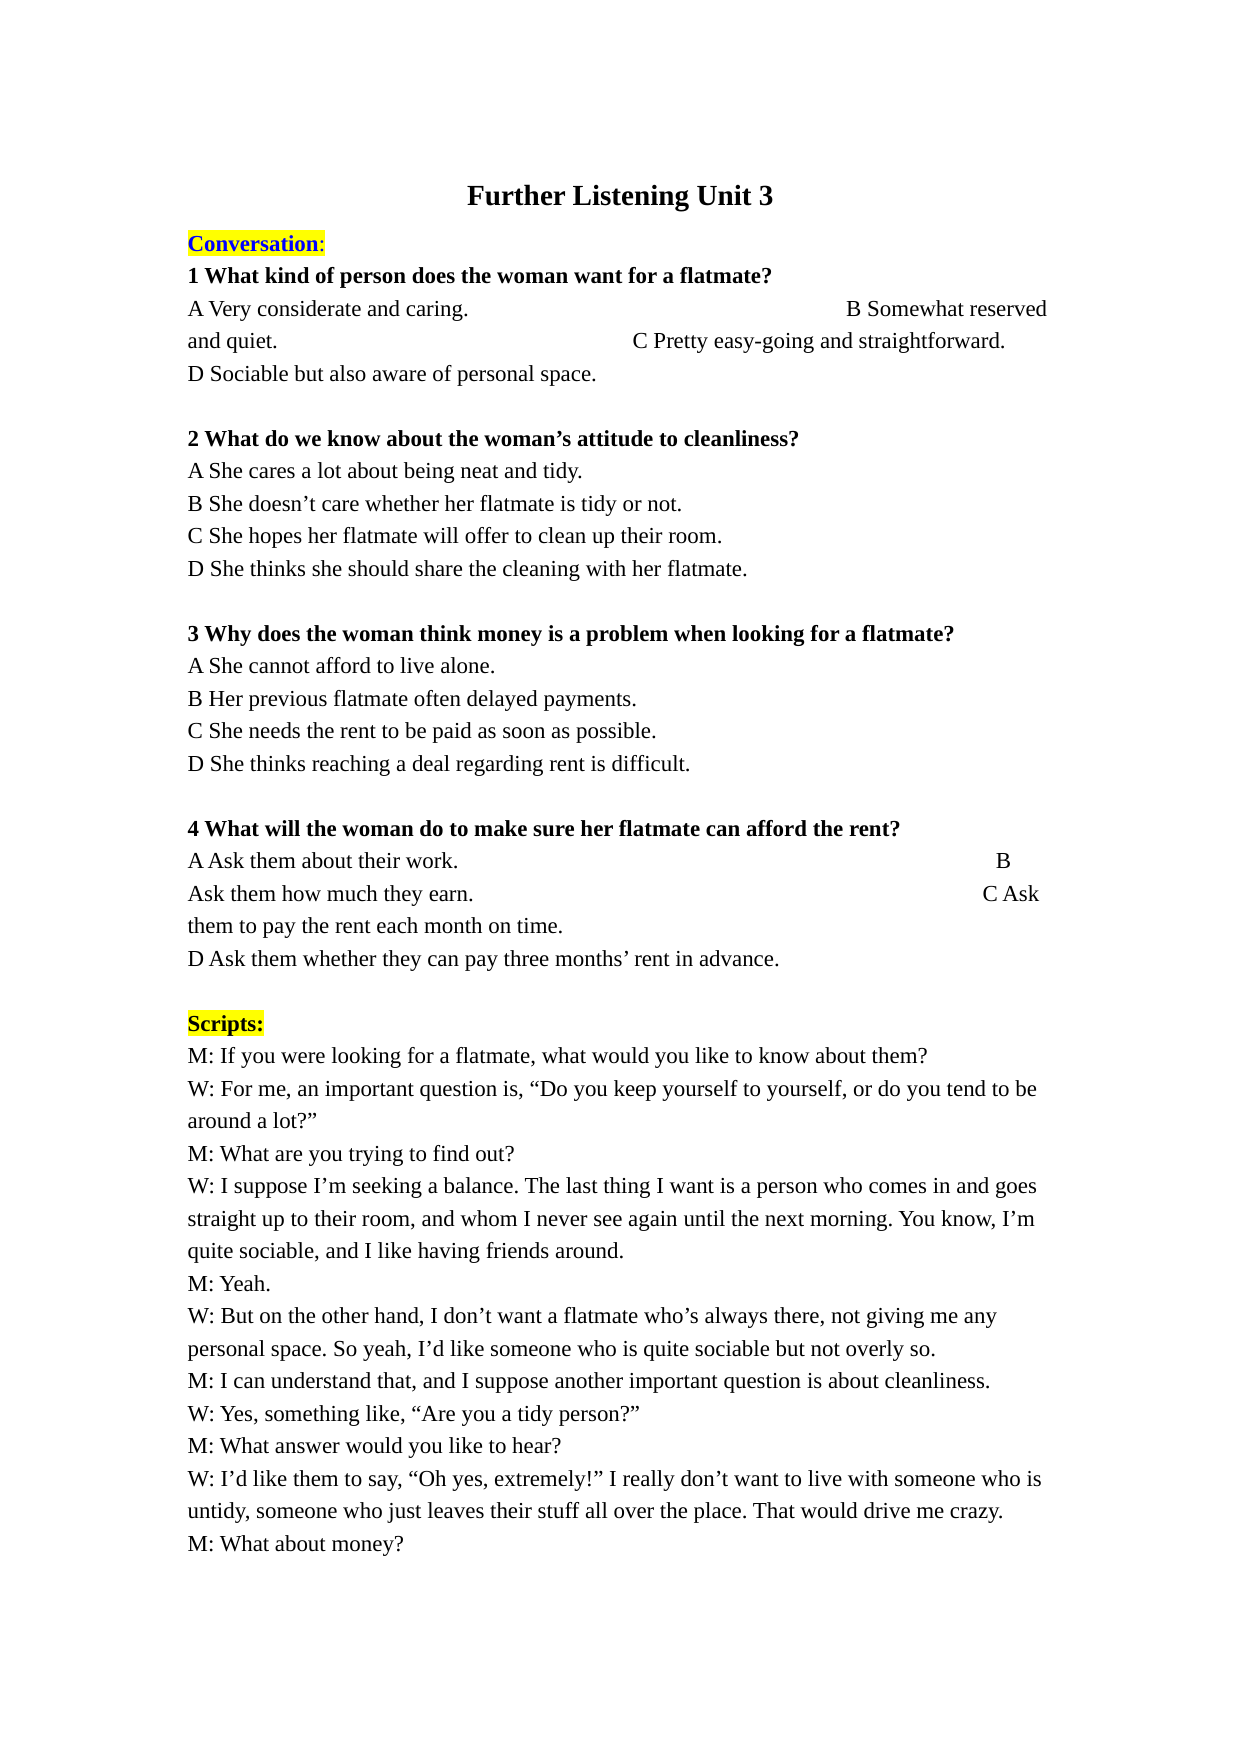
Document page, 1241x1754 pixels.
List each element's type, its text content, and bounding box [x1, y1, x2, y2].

text C She needs the rent to be paid as soon as possible. [187, 714, 1053, 747]
text B She doesn’t care whether her flatmate is tidy or not. [187, 487, 1053, 519]
text W: I’d like them to say, “Oh yes, extremely!” I really don’t want to live with someone who is untidy, someone who just leaves their stuff all over the place. That would drive me crazy. [187, 1462, 1053, 1527]
text C She hopes her flatmate will offer to clean up their room. [187, 519, 1053, 552]
text Conversation: [187, 227, 1053, 259]
text W: Yes, something like, “Are you a tidy person?” [187, 1397, 1053, 1429]
text M: What about money? [187, 1527, 1053, 1559]
text W: I suppose I’m seeking a balance. The last thing I want is a person who comes in and goes straight up to their room, and whom I never see again until the next morning. You know, I’m quite sociable, and I like having friends around. [187, 1169, 1053, 1267]
text M: Yeah. [187, 1267, 1053, 1299]
text W: But on the other hand, I don’t want a flatmate who’s always there, not giving me any personal space. So yeah, I’d like someone who is quite sociable but not overly so. [187, 1299, 1053, 1364]
text D She thinks reaching a deal regarding rent is difficult. [187, 747, 1053, 779]
text 1 What kind of person does the woman want for a flatmate? A Very considerate and caring. B Somewhat reserved and quiet. C Pretty easy-going and straightforward. D Sociable but also aware of personal space. [187, 259, 1053, 389]
text M: If you were looking for a flatmate, what would you like to know about them? [187, 1039, 1053, 1072]
text 4 What will the woman do to make sure her flatmate can afford the rent? A Ask them about their work. B Ask them how much they earn. C Ask them to pay the rent each month on time. D Ask them whether they can pay three months’ rent in advance. [187, 812, 1053, 974]
text Scripts: [187, 1007, 1053, 1039]
text W: For me, an important question is, “Do you keep yourself to yourself, or do you tend to be around a lot?” [187, 1072, 1053, 1137]
text 3 Why does the woman think money is a problem when looking for a flatmate? A She cannot afford to live alone. [187, 617, 1053, 682]
text M: What answer would you like to hear? [187, 1429, 1053, 1462]
text M: I can understand that, and I suppose another important question is about cleanliness. [187, 1364, 1053, 1397]
text Further Listening Unit 3 [187, 162, 1053, 227]
text 2 What do we know about the woman’s attitude to cleanliness? A She cares a lot about being neat and tidy. [187, 422, 1053, 487]
text B Her previous flatmate often delayed payments. [187, 682, 1053, 714]
text D She thinks she should share the cleaning with her flatmate. [187, 552, 1053, 584]
text M: What are you trying to find out? [187, 1137, 1053, 1169]
